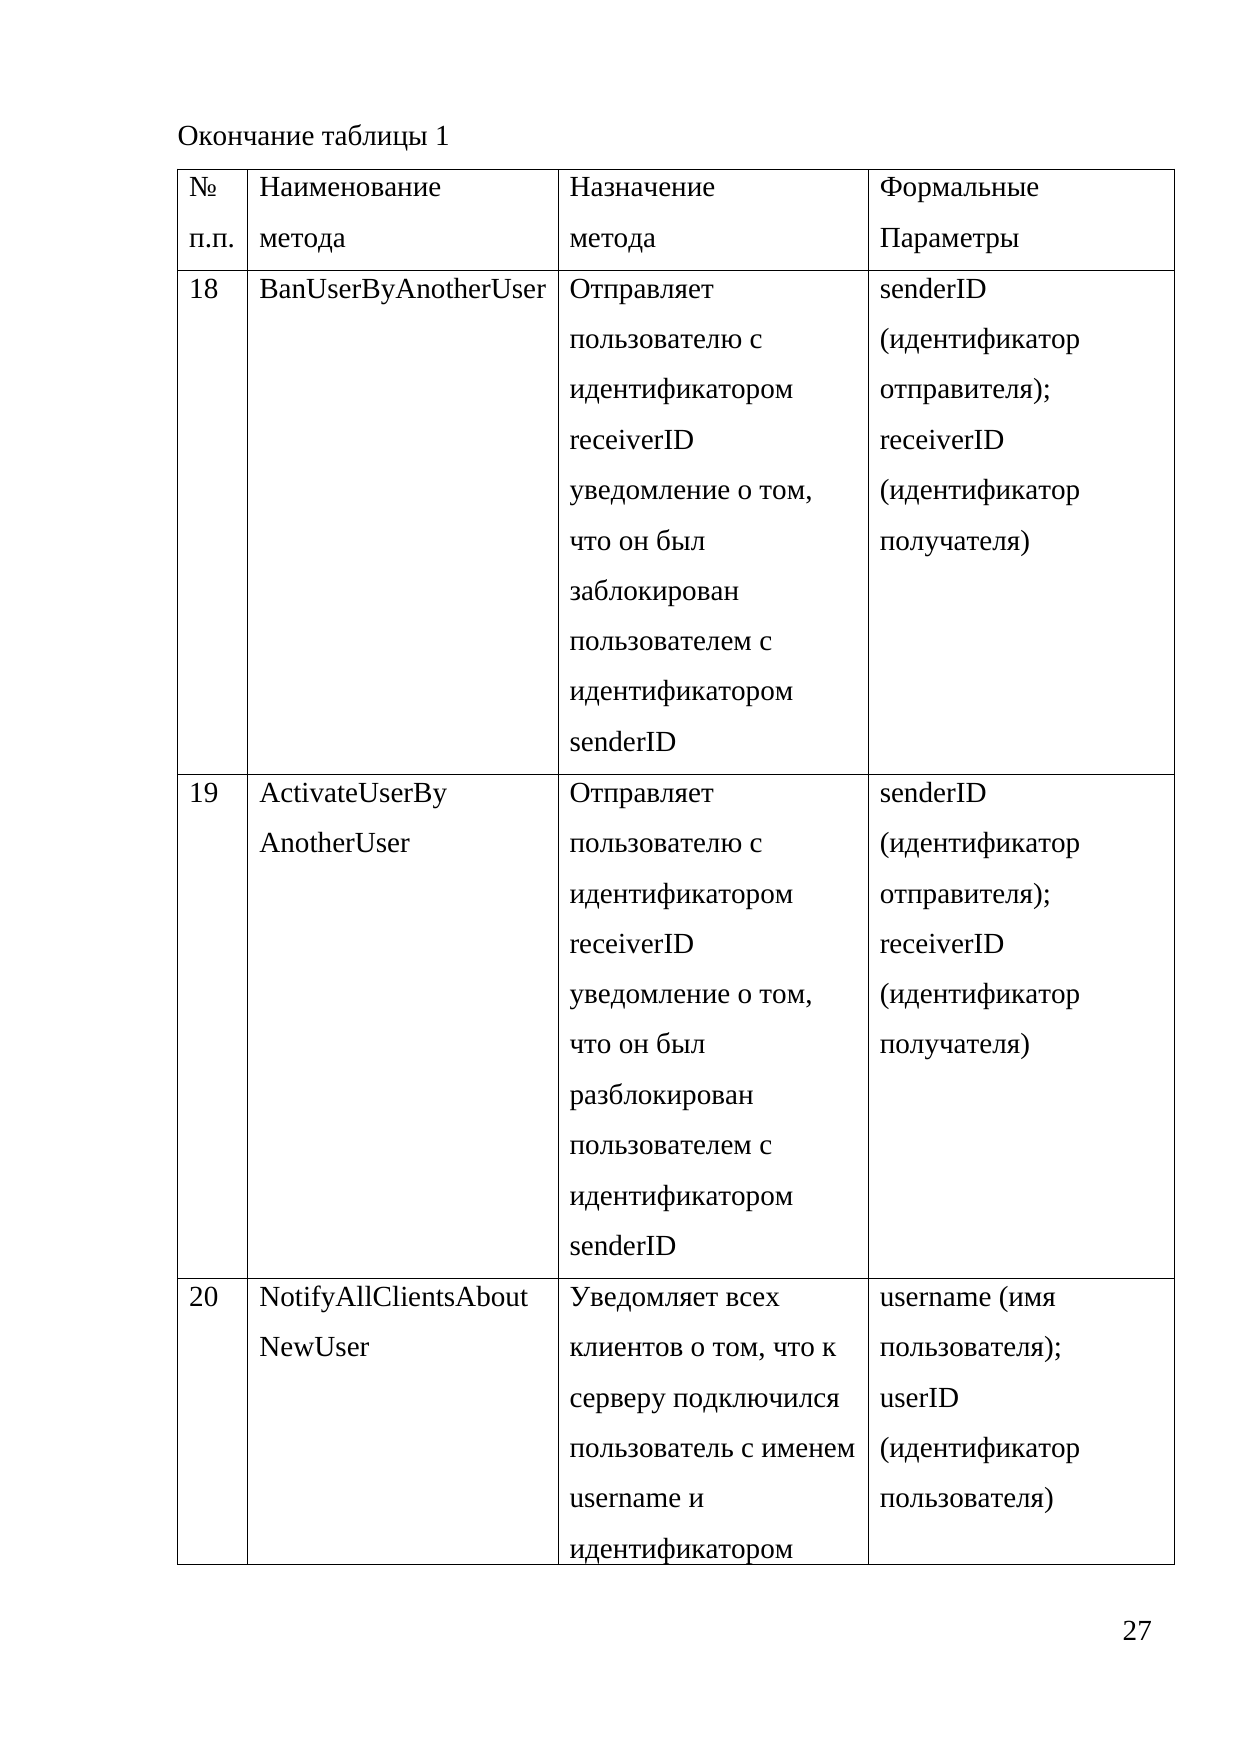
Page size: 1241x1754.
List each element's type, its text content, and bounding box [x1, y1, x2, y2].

table_cell senderID (идентификатор отправителя); receiverID (идентификатор получателя) [869, 271, 1174, 774]
table_cell Отправляет пользователю с идентификатором receiverID уведомление о том, что он был разблокирован пользователем с идентификатором senderID [559, 775, 868, 1278]
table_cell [869, 1279, 1174, 1564]
table_cell ActivateUserBy AnotherUser [248, 775, 558, 1278]
table_cell BanUserByAnotherUser [248, 271, 558, 774]
table_cell 20 [178, 1279, 247, 1564]
table_cell Отправляет пользователю с идентификатором receiverID уведомление о том, что он был заблокирован пользователем с идентификатором senderID [559, 271, 868, 774]
text Окончание таблицы 1 [177, 118, 1152, 152]
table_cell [559, 1279, 868, 1564]
table_cell senderID (идентификатор отправителя); receiverID (идентификатор получателя) [869, 775, 1174, 1278]
table_cell 18 [178, 271, 247, 774]
table_cell 19 [178, 775, 247, 1278]
table_header Наименование метода [248, 170, 558, 270]
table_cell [248, 1279, 558, 1564]
table_header № п.п. [178, 170, 247, 270]
table_header Назначение метода [559, 170, 868, 270]
table_header Формальные Параметры [869, 170, 1174, 270]
